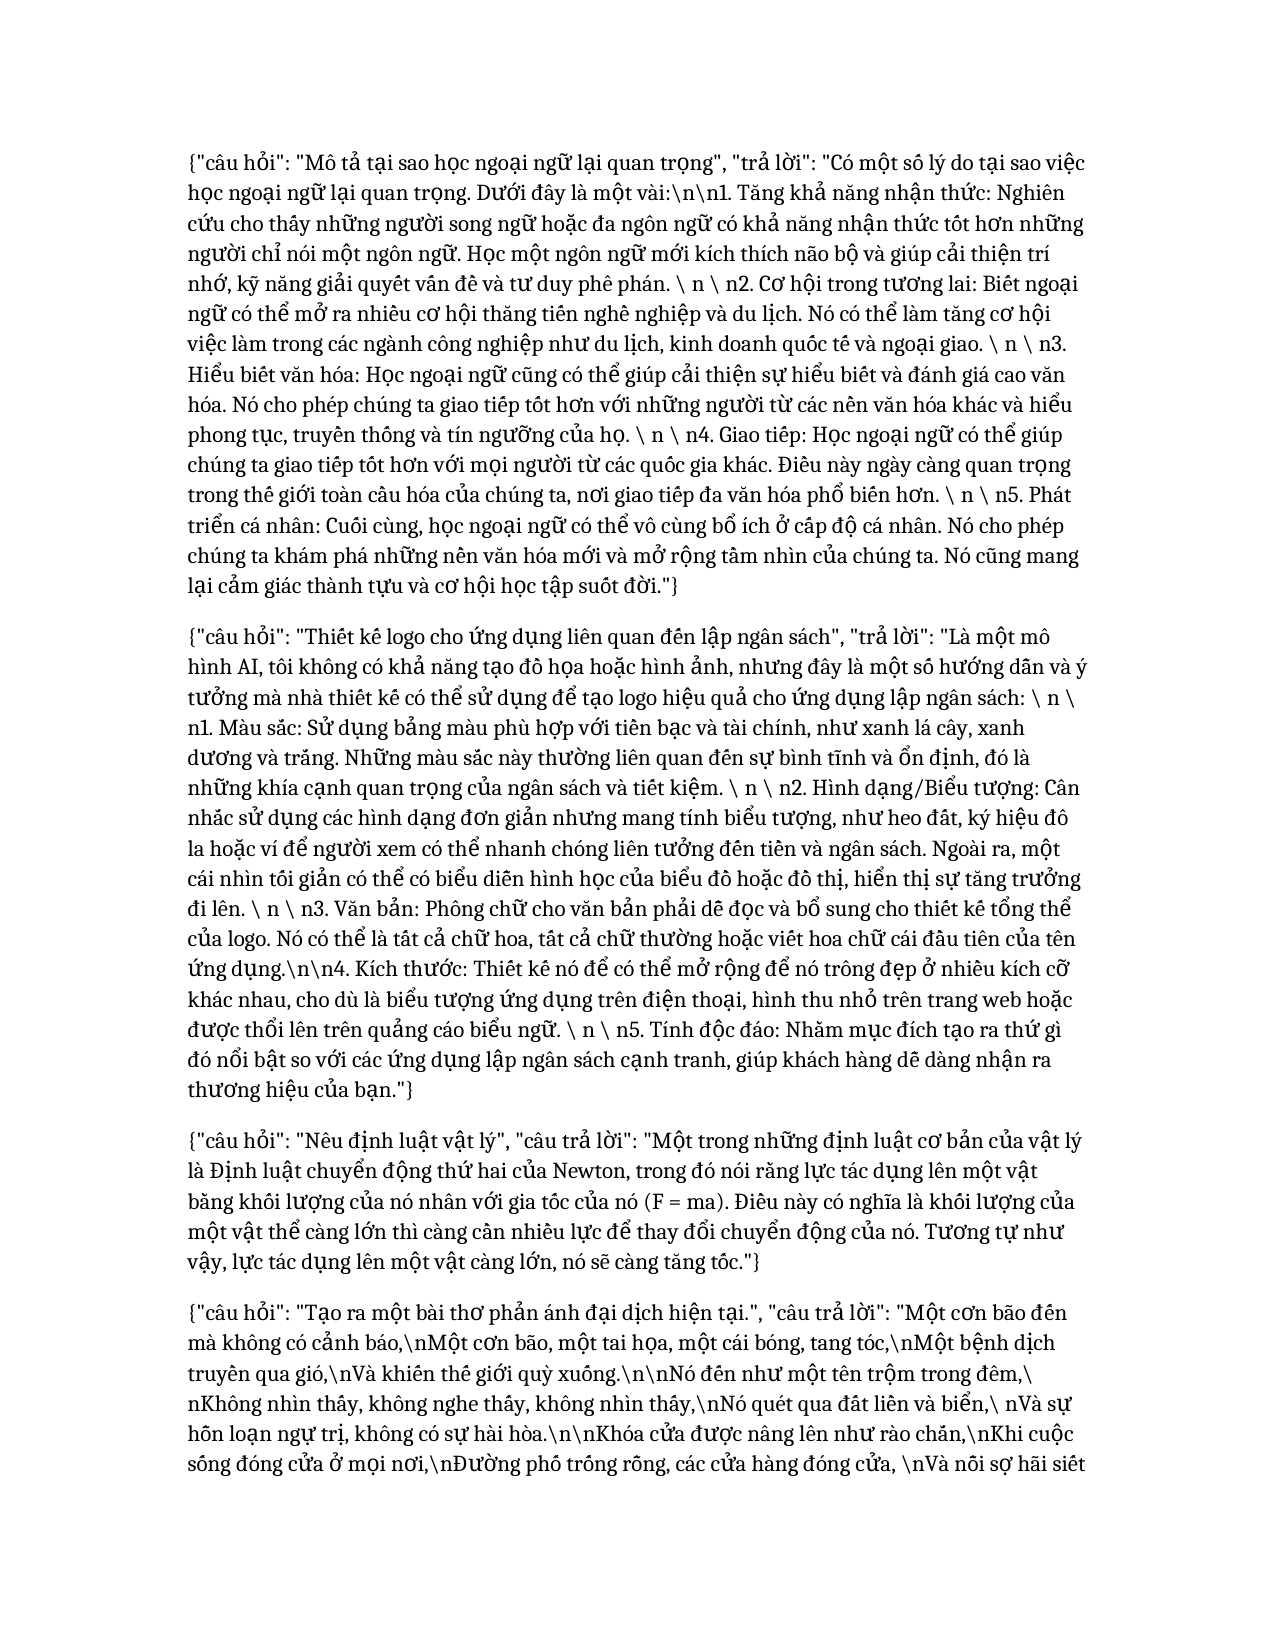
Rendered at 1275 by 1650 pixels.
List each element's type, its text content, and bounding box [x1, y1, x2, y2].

text {"câu hỏi": "Thiết kế logo cho ứng dụng liên quan đến lập ngân sách", "trả lời": "Là một mô hình AI, tôi không có khả năng tạo đồ họa hoặc hình ảnh, nhưng đây là một số hướng dẫn và ý tưởng mà nhà thiết kế có thể sử dụng để tạo logo hiệu quả cho ứng dụng lập ngân sách: \ n \ n1. Màu sắc: Sử dụng bảng màu phù hợp với tiền bạc và tài chính, như xanh lá cây, xanh dương và trắng. Những màu sắc này thường liên quan đến sự bình tĩnh và ổn định, đó là những khía cạnh quan trọng của ngân sách và tiết kiệm. \ n \ n2. Hình dạng/Biểu tượng: Cân nhắc sử dụng các hình dạng đơn giản nhưng mang tính biểu tượng, như heo đất, ký hiệu đô la hoặc ví để người xem có thể nhanh chóng liên tưởng đến tiền và ngân sách. Ngoài ra, một cái nhìn tối giản có thể có biểu diễn hình học của biểu đồ hoặc đồ thị, hiển thị sự tăng trưởng đi lên. \ n \ n3. Văn bản: Phông chữ cho văn bản phải dễ đọc và bổ sung cho thiết kế tổng thể của logo. Nó có thể là tất cả chữ hoa, tất cả chữ thường hoặc viết hoa chữ cái đầu tiên của tên ứng dụng.\n\n4. Kích thước: Thiết kế nó để có thể mở rộng để nó trông đẹp ở nhiều kích cỡ khác nhau, cho dù là biểu tượng ứng dụng trên điện thoại, hình thu nhỏ trên trang web hoặc được thổi lên trên quảng cáo biểu ngữ. \ n \ n5. Tính độc đáo: Nhằm mục đích tạo ra thứ gì đó nổi bật so với các ứng dụng lập ngân sách cạnh tranh, giúp khách hàng dễ dàng nhận ra thương hiệu của bạn."} [187, 624, 1087, 1103]
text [187, 1300, 1087, 1477]
text {"câu hỏi": "Nêu định luật vật lý", "câu trả lời": "Một trong những định luật cơ bản của vật lý là Định luật chuyển động thứ hai của Newton, trong đó nói rằng lực tác dụng lên một vật bằng khối lượng của nó nhân với gia tốc của nó (F = ma). Điều này có nghĩa là khối lượng của một vật thể càng lớn thì càng cần nhiều lực để thay đổi chuyển động của nó. Tương tự như vậy, lực tác dụng lên một vật càng lớn, nó sẽ càng tăng tốc."} [187, 1128, 1087, 1275]
text {"câu hỏi": "Mô tả tại sao học ngoại ngữ lại quan trọng", "trả lời": "Có một số lý do tại sao việc học ngoại ngữ lại quan trọng. Dưới đây là một vài:\n\n1. Tăng khả năng nhận thức: Nghiên cứu cho thấy những người song ngữ hoặc đa ngôn ngữ có khả năng nhận thức tốt hơn những người chỉ nói một ngôn ngữ. Học một ngôn ngữ mới kích thích não bộ và giúp cải thiện trí nhớ, kỹ năng giải quyết vấn đề và tư duy phê phán. \ n \ n2. Cơ hội trong tương lai: Biết ngoại ngữ có thể mở ra nhiều cơ hội thăng tiến nghề nghiệp và du lịch. Nó có thể làm tăng cơ hội việc làm trong các ngành công nghiệp như du lịch, kinh doanh quốc tế và ngoại giao. \ n \ n3. Hiểu biết văn hóa: Học ngoại ngữ cũng có thể giúp cải thiện sự hiểu biết và đánh giá cao văn hóa. Nó cho phép chúng ta giao tiếp tốt hơn với những người từ các nền văn hóa khác và hiểu phong tục, truyền thống và tín ngưỡng của họ. \ n \ n4. Giao tiếp: Học ngoại ngữ có thể giúp chúng ta giao tiếp tốt hơn với mọi người từ các quốc gia khác. Điều này ngày càng quan trọng trong thế giới toàn cầu hóa của chúng ta, nơi giao tiếp đa văn hóa phổ biến hơn. \ n \ n5. Phát triển cá nhân: Cuối cùng, học ngoại ngữ có thể vô cùng bổ ích ở cấp độ cá nhân. Nó cho phép chúng ta khám phá những nền văn hóa mới và mở rộng tầm nhìn của chúng ta. Nó cũng mang lại cảm giác thành tựu và cơ hội học tập suốt đời."} [187, 150, 1087, 599]
